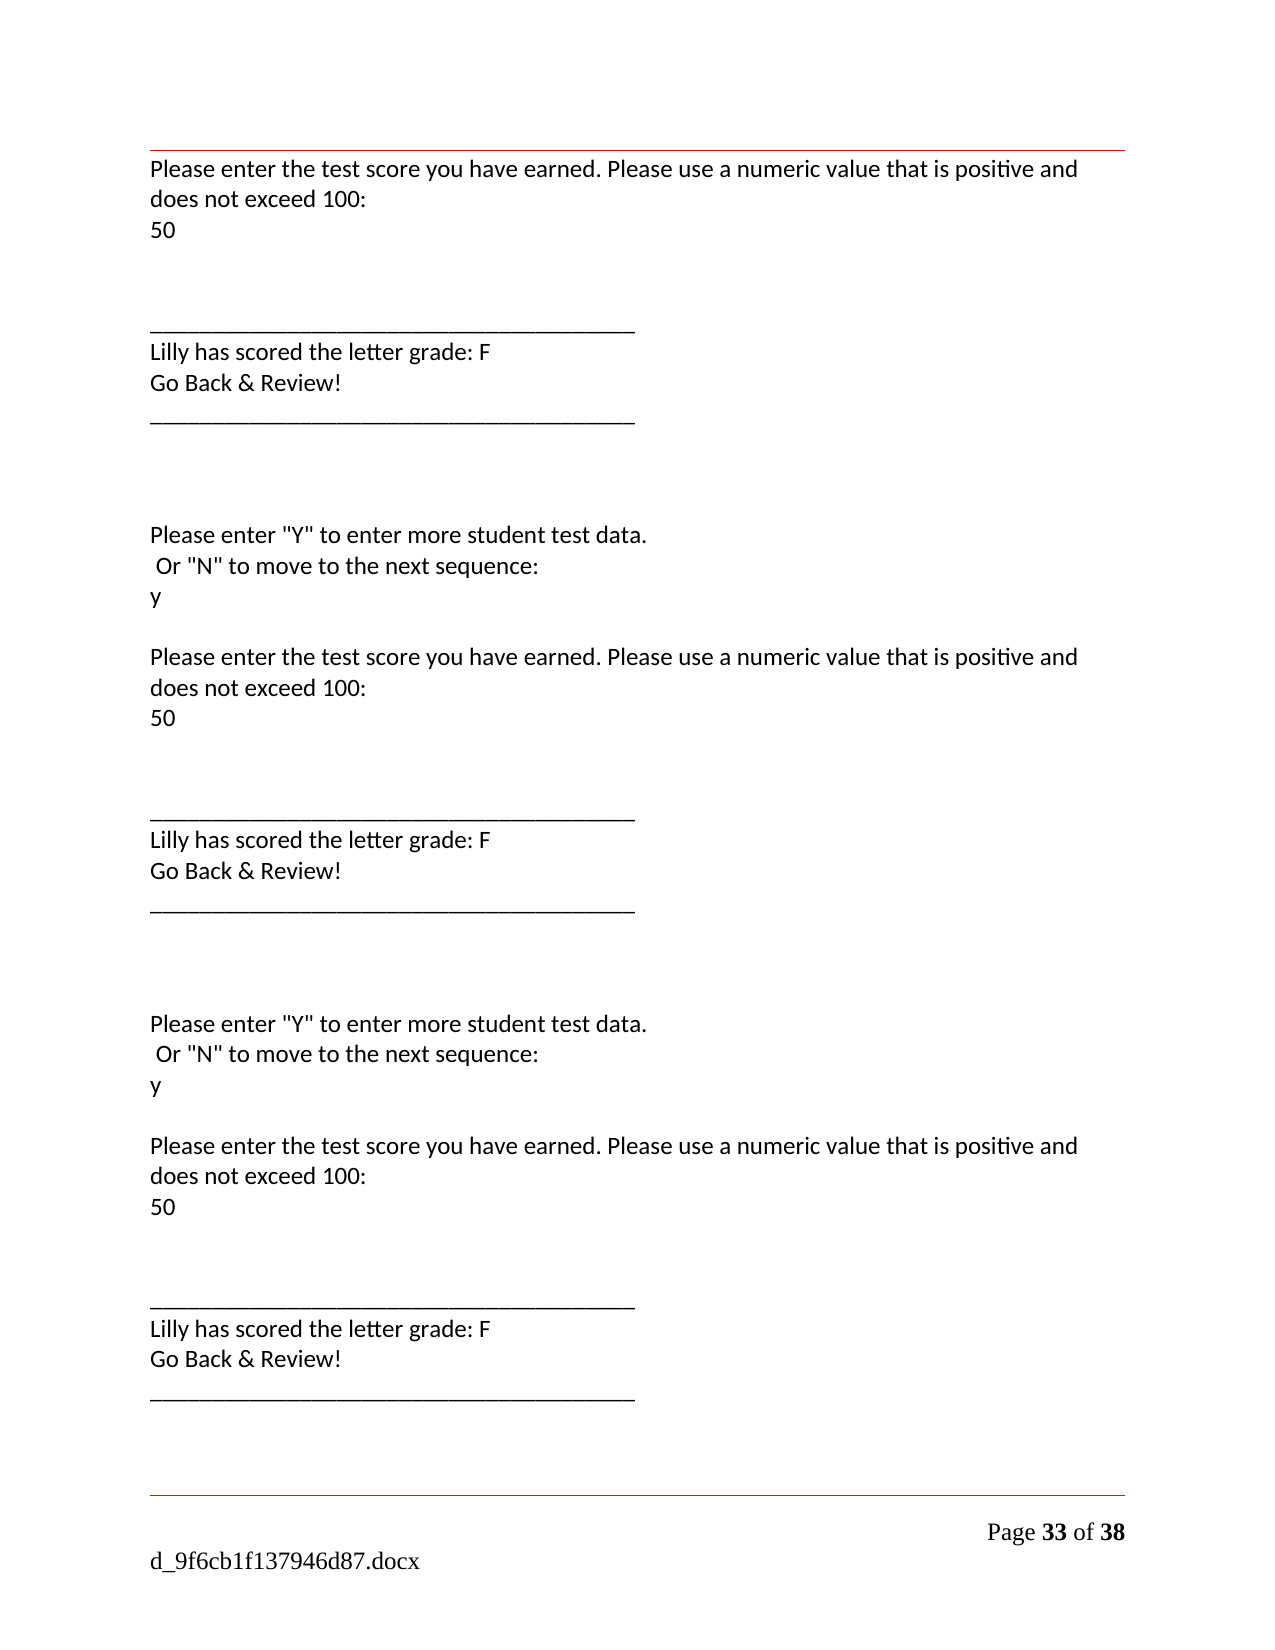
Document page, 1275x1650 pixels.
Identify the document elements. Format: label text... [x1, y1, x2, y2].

text Go Back & Review! [150, 855, 1125, 886]
text 50 [150, 702, 1125, 733]
text Please enter the test score you have earned. Please use a numeric value that is positive and does not exceed 100: [150, 641, 1125, 702]
text y [150, 1069, 1125, 1099]
text 50 [150, 214, 1125, 245]
text Lilly has scored the letter grade: F [150, 336, 1125, 367]
text _______________________________________ [150, 397, 1125, 428]
text Please enter the test score you have earned. Please use a numeric value that is positive and does not exceed 100: [150, 151, 1125, 214]
text Or "N" to move to the next sequence: [150, 1038, 1125, 1069]
text Lilly has scored the letter grade: F [150, 1313, 1125, 1343]
text _______________________________________ [150, 1374, 1125, 1404]
text 50 [150, 1191, 1125, 1221]
text Or "N" to move to the next sequence: [150, 550, 1125, 580]
text y [150, 580, 1125, 611]
text _______________________________________ [150, 886, 1125, 916]
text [150, 1130, 1125, 1191]
text Go Back & Review! [150, 367, 1125, 397]
text _______________________________________ [150, 306, 1125, 336]
text _______________________________________ [150, 1282, 1125, 1313]
text Please enter "Y" to enter more student test data. [150, 519, 1125, 550]
text Please enter "Y" to enter more student test data. [150, 1008, 1125, 1038]
text Lilly has scored the letter grade: F [150, 824, 1125, 855]
text _______________________________________ [150, 794, 1125, 824]
text Go Back & Review! [150, 1343, 1125, 1374]
